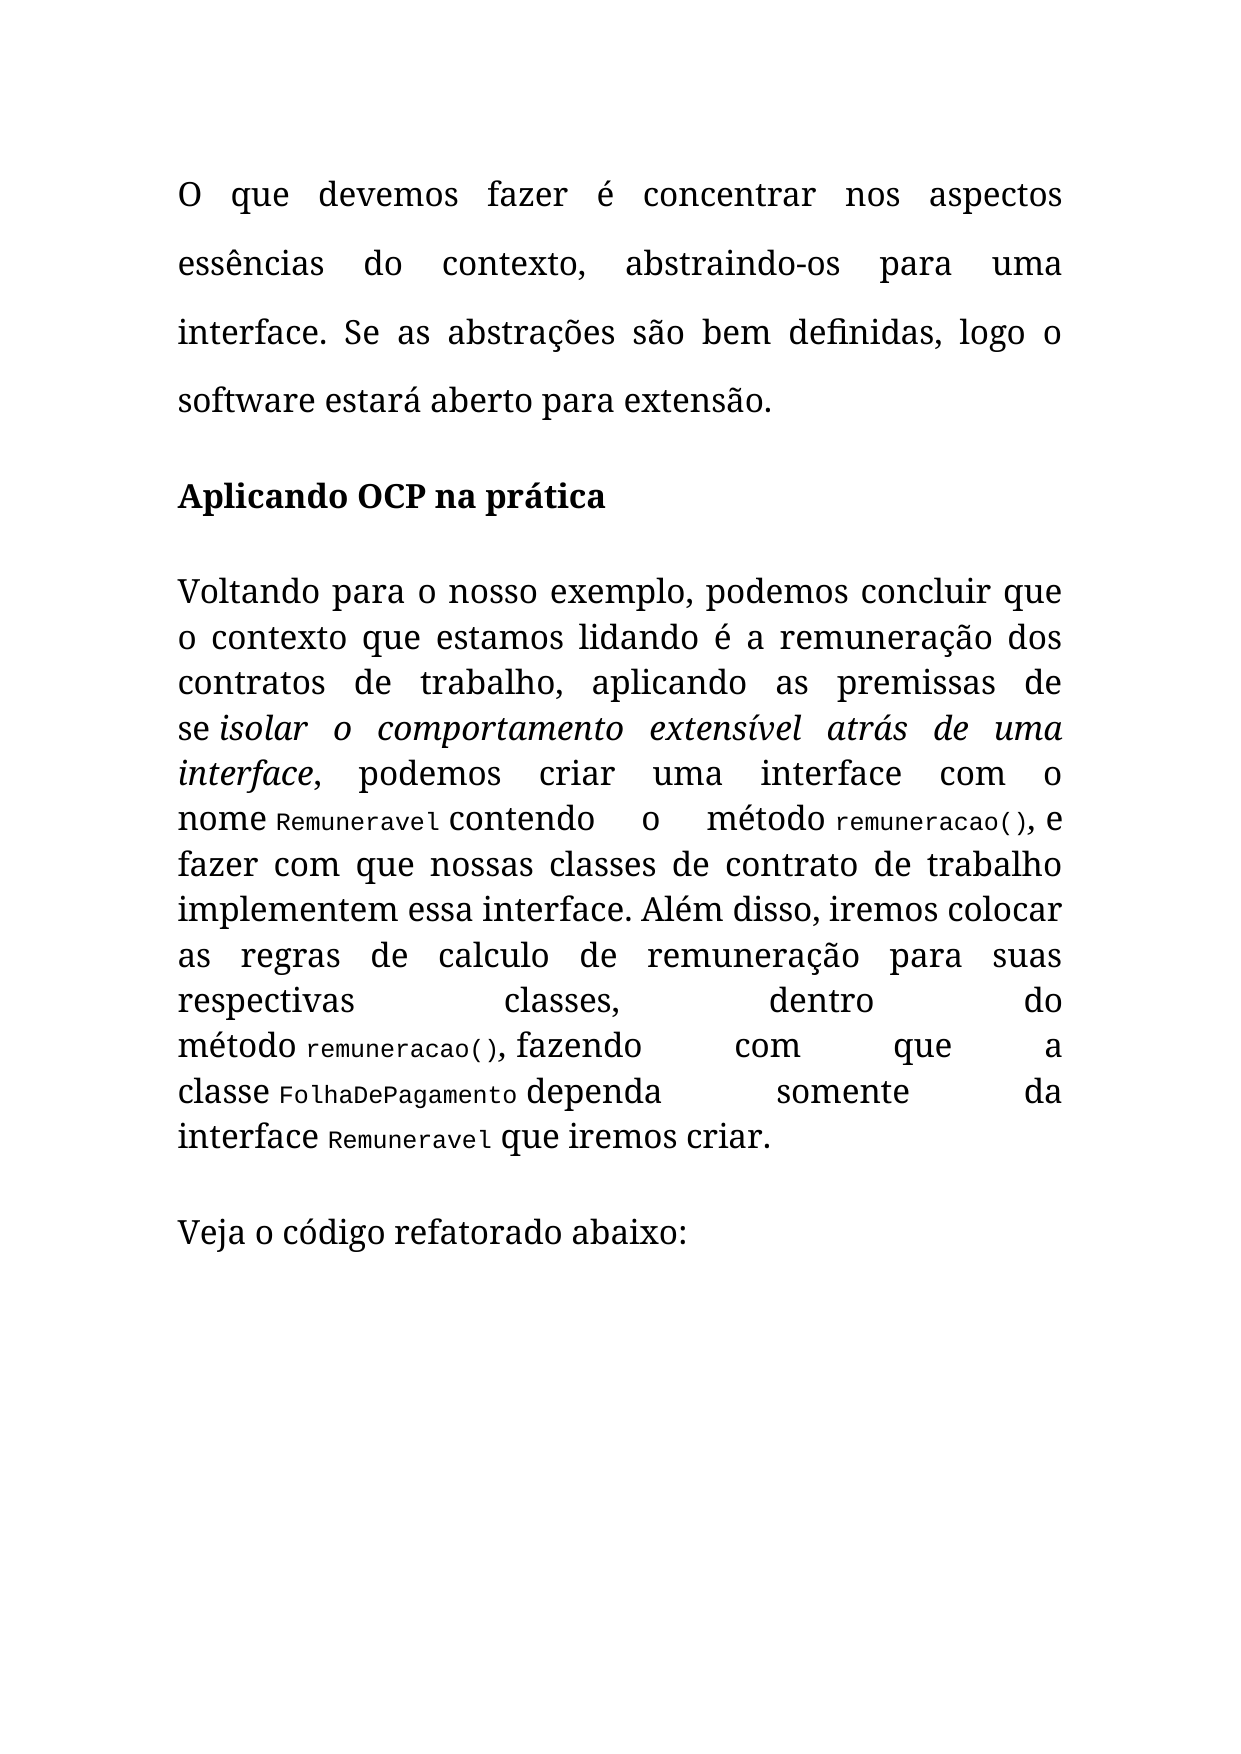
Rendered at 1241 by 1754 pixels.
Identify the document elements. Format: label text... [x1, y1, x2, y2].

text O que devemos fazer é concentrar nos aspectos essências do contexto, abstraindo-os para uma interface. Se as abstrações são bem definidas, logo o software estará aberto para extensão. [177, 148, 1063, 423]
text Veja o código refatorado abaixo: [177, 1208, 1063, 1254]
text Aplicando OCP na prática [177, 473, 1063, 518]
text Voltando para o nosso exemplo, podemos concluir que o contexto que estamos lidando é a remuneração dos contratos de trabalho, aplicando as premissas de se isolar o comportamento extensível atrás de uma interface, podemos criar uma interface com o nome Remuneravel contendo o método remuneracao(), e fazer com que nossas classes de contrato de trabalho implementem essa interface. Além disso, iremos colocar as regras de calculo de remuneração para suas respectivas classes, dentro do método remuneracao(), fazendo com que a classe FolhaDePagamento dependa somente da interface Remuneravel que iremos criar. [177, 568, 1063, 1158]
